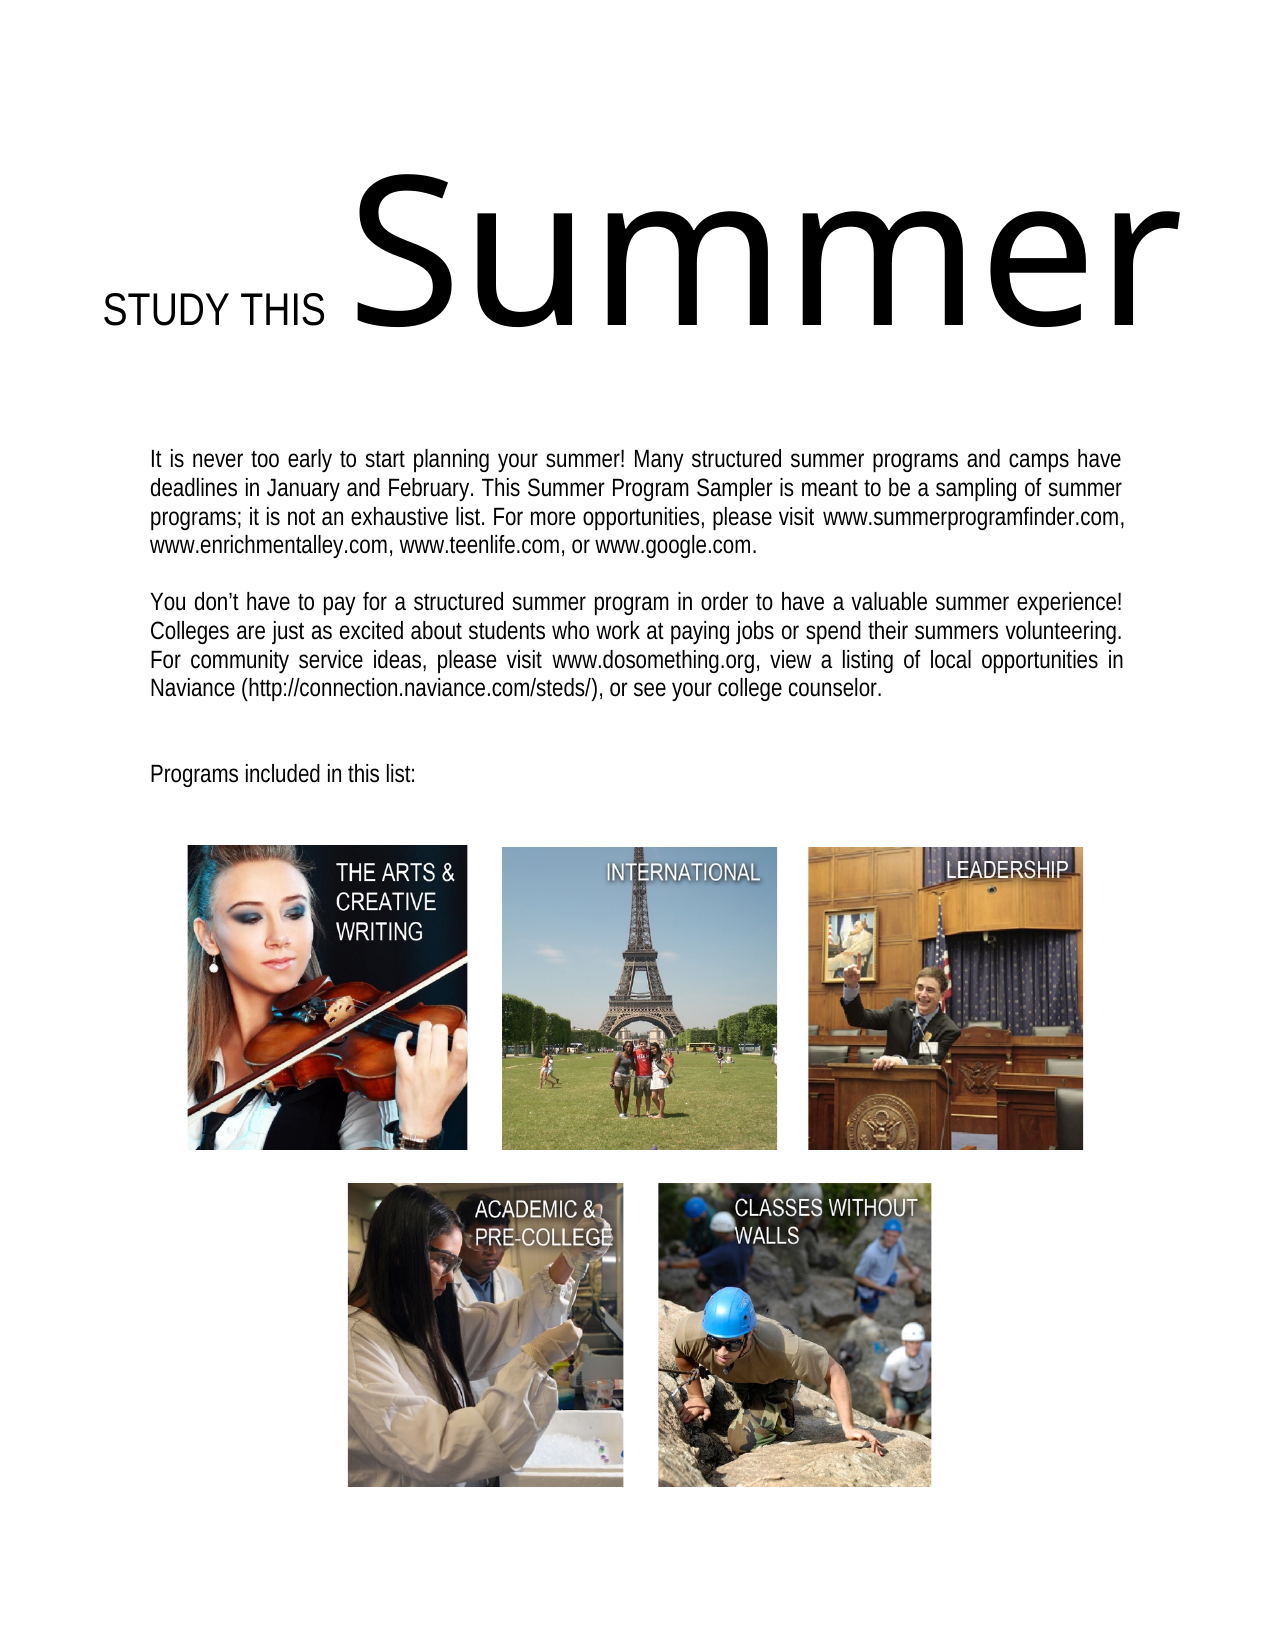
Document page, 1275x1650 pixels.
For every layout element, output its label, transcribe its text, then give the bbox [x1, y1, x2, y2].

picture [187, 845, 468, 1150]
picture [502, 847, 778, 1150]
picture [658, 1183, 932, 1487]
text You don’t have to pay for a structured summer program in order to have a valuable summer experience! Colleges are just as excited about students who work at paying jobs or spend their summers volunteering. For community service ideas, please visit www.dosomething.org, view a listing of local opportunities in Naviance (http://connection.naviance.com/steds/), or see your college counselor. [150, 587, 1125, 702]
text It is never too early to start planning your summer! Many structured summer programs and camps have deadlines in January and February. This Summer Program Sampler is meant to be a sampling of summer programs; it is not an exhaustive list. For more opportunities, please visit www.summerprogramfinder.com, www.enrichmentalley.com, www.teenlife.com, or www.google.com. [150, 444, 1125, 559]
picture [347, 1183, 624, 1487]
text STUDY THIS Summer [75, 103, 1200, 387]
text Programs included in this list: [150, 759, 1125, 788]
picture [808, 847, 1084, 1150]
